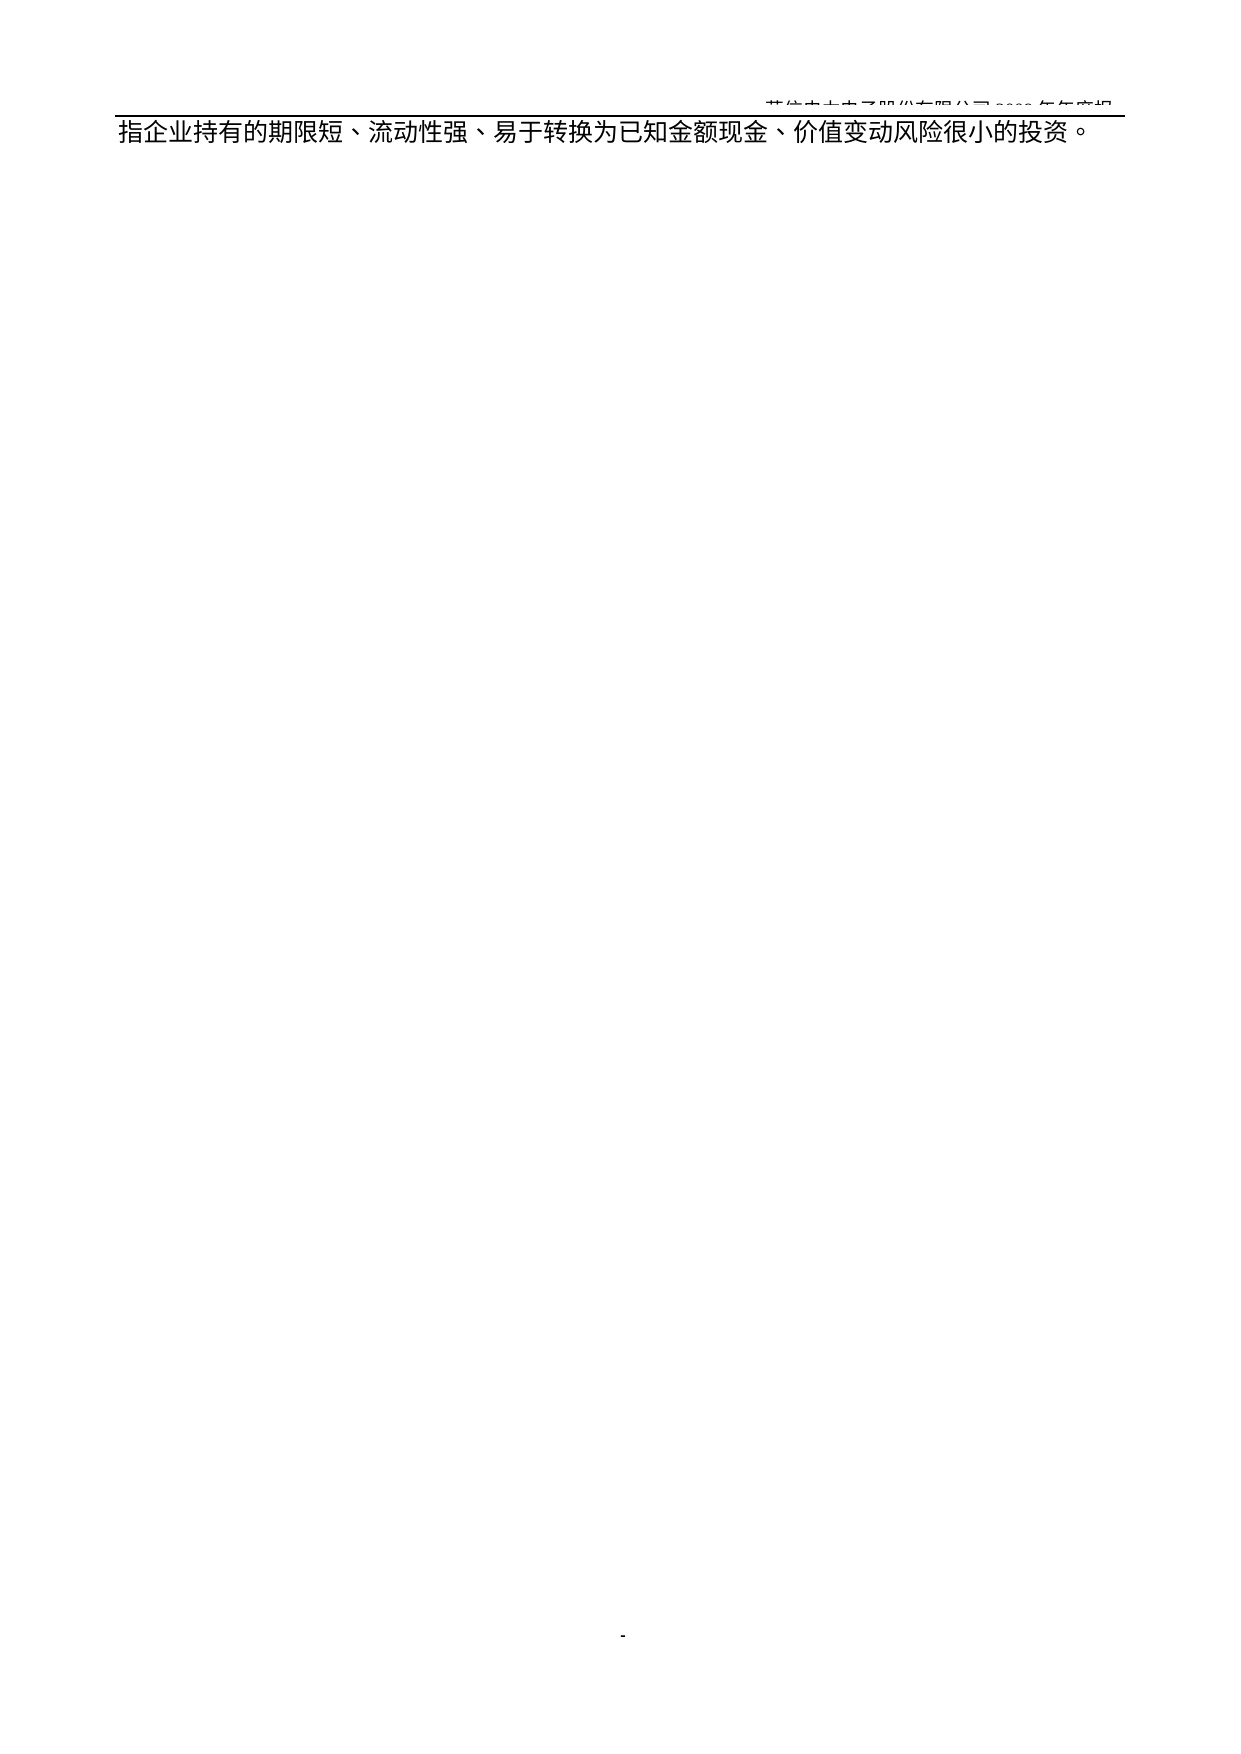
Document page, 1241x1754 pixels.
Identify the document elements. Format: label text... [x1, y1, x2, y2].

text 指企业持有的期限短、流动性强、易于转换为已知金额现金、价值变动风险很小的投资。 [118, 114, 1138, 149]
